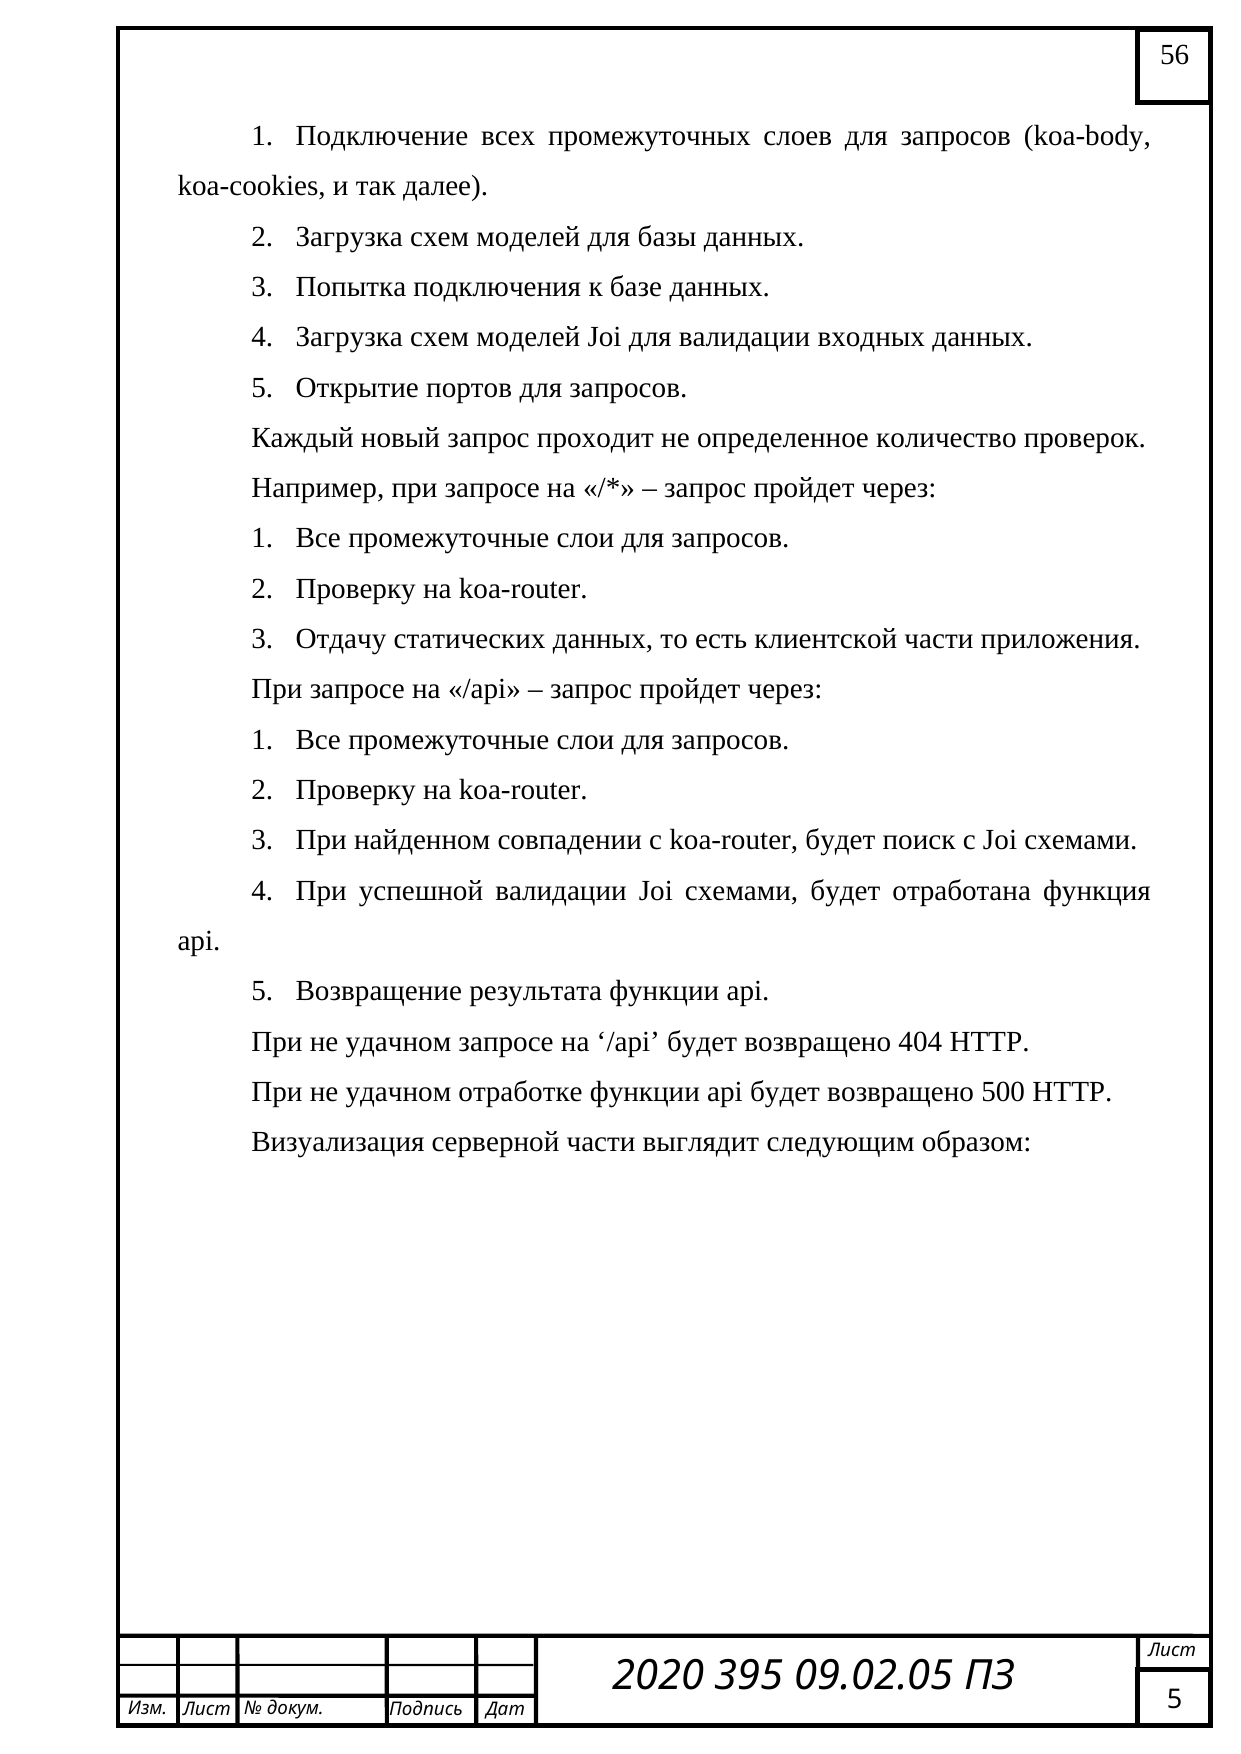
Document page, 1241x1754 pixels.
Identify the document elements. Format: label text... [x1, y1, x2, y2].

list Все промежуточные слои для запросов. [177, 521, 1152, 554]
list Открытие портов для запросов. [177, 370, 1152, 403]
list Загрузка схем моделей для базы данных. [177, 219, 1152, 252]
list Отдачу статических данных, то есть клиентской части приложения. [177, 621, 1152, 655]
list При найденном совпадении с koa-router, будет поиск с Joi схемами. [177, 822, 1152, 856]
list Подключение всех промежуточных слоев для запросов (koa-body, koa-cookies, и так далее). [177, 118, 1152, 202]
text Каждый новый запрос проходит не определенное количество проверок. [177, 420, 1152, 453]
list Проверку на koa-router. [177, 571, 1152, 604]
list Все промежуточные слои для запросов. [177, 722, 1152, 755]
list При успешной валидации Joi схемами, будет отработана функция api. [177, 873, 1152, 957]
list Проверку на koa-router. [177, 772, 1152, 806]
list Возвращение результата функции api. [177, 973, 1152, 1007]
text Например, при запросе на «/*» – запрос пройдет через: [177, 470, 1152, 504]
text При не удачном запросе на ‘/api’ будет возвращено 404 HTTP. [177, 1024, 1152, 1057]
text При не удачном отработке функции api будет возвращено 500 HTTP. [177, 1074, 1152, 1108]
list Загрузка схем моделей Joi для валидации входных данных. [177, 319, 1152, 353]
text Визуализация серверной части выглядит следующим образом: [177, 1124, 1152, 1158]
list Попытка подключения к базе данных. [177, 269, 1152, 303]
text При запросе на «/api» – запрос пройдет через: [177, 672, 1152, 705]
